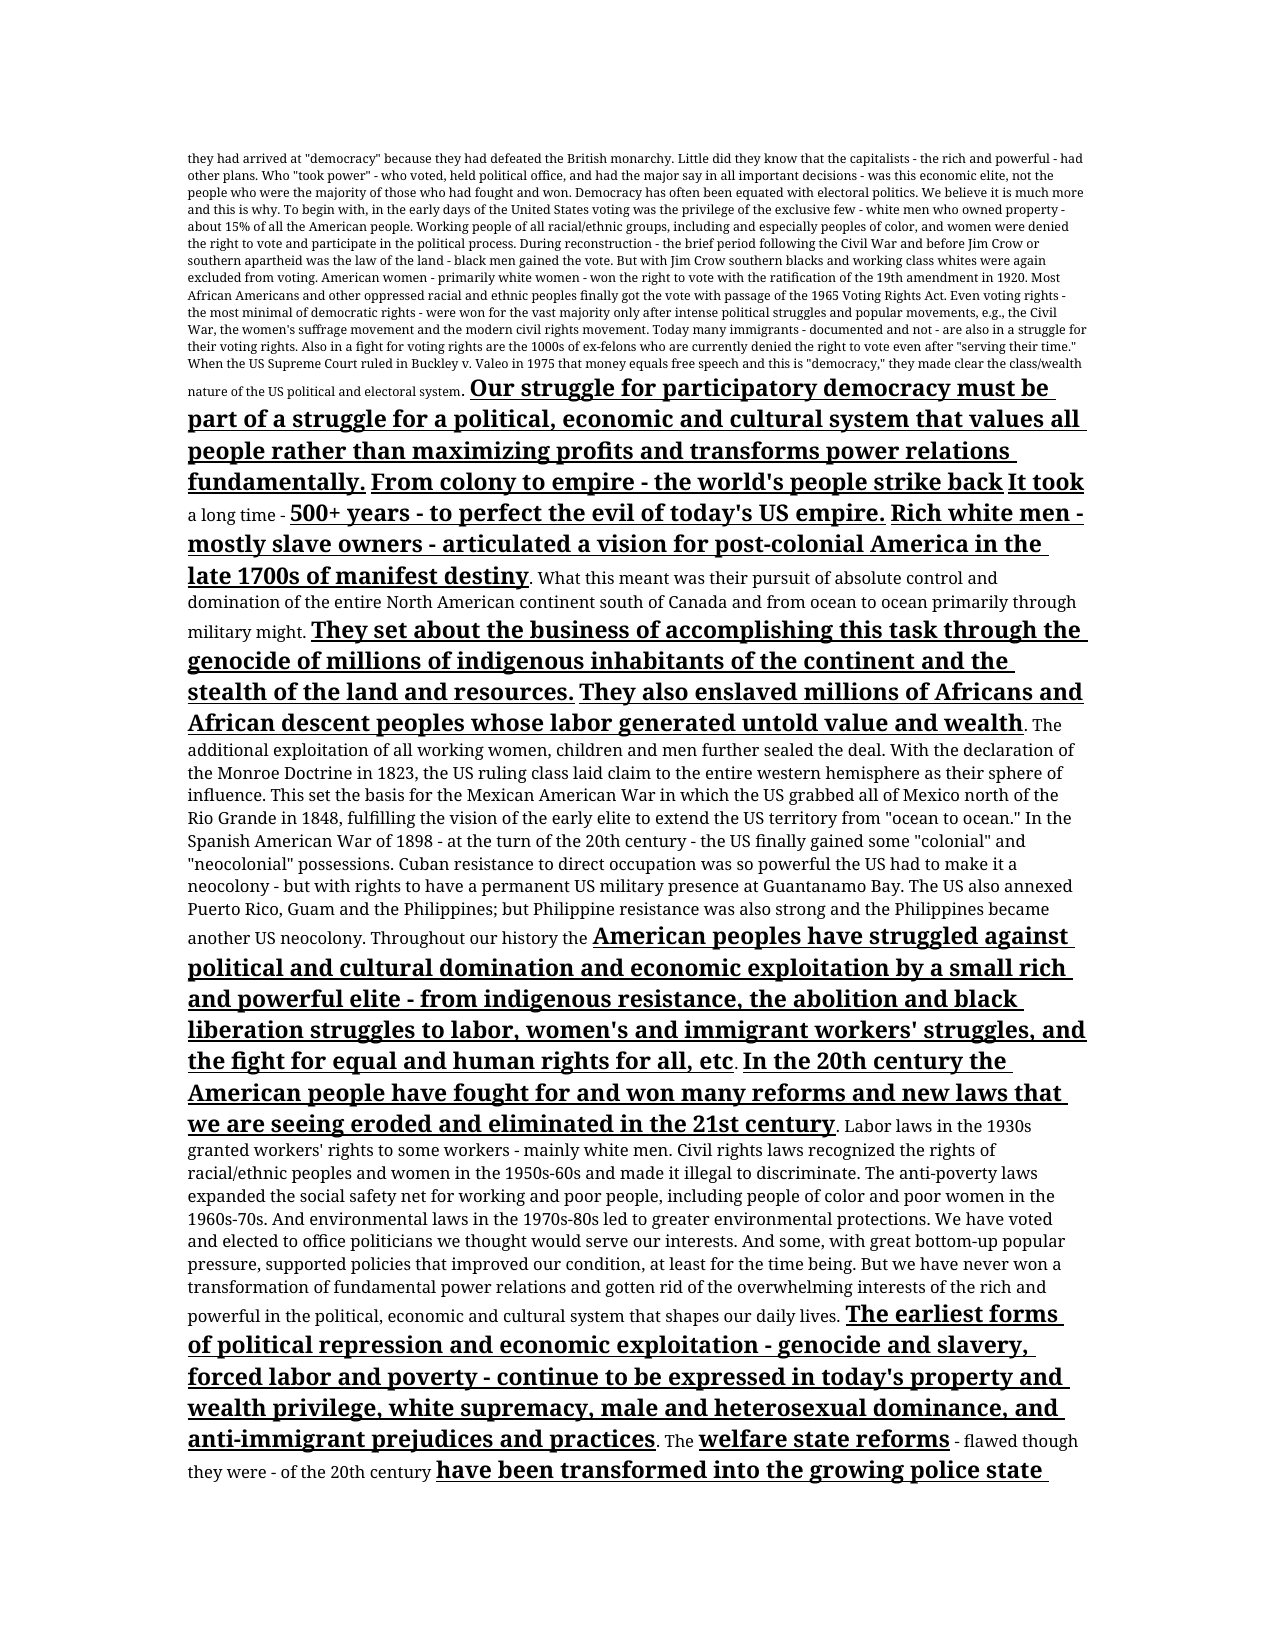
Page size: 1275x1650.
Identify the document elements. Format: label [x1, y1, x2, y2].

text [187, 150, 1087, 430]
text [187, 1041, 1087, 1485]
text [187, 431, 1087, 1040]
